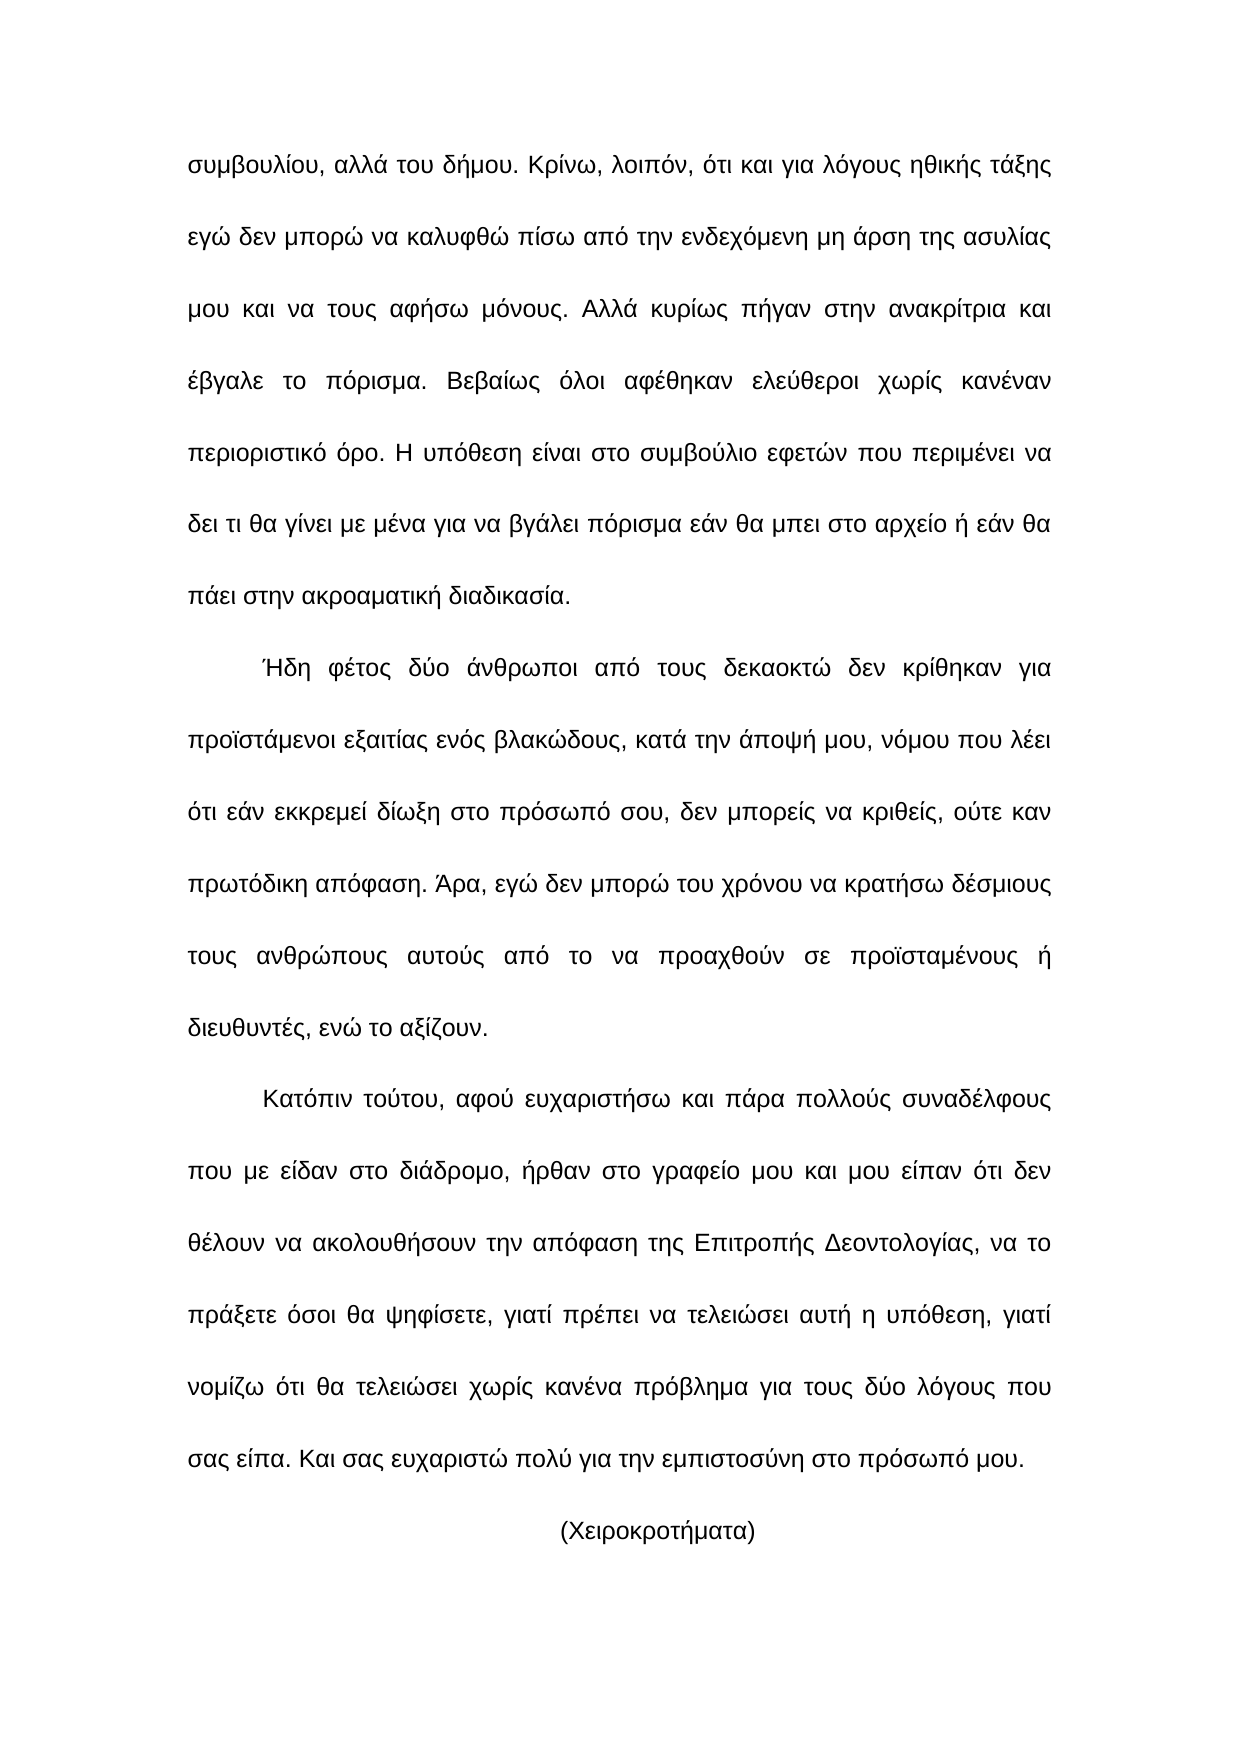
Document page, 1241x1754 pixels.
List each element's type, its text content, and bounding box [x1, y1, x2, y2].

text (Χειροκροτήματα) [187, 1516, 1053, 1544]
text Ήδη φέτος δύο άνθρωποι από τους δεκαοκτώ δεν κρίθηκαν για προϊστάμενοι εξαιτίας ενός βλακώδους, κατά την άποψή μου, νόμου που λέει ότι εάν εκκρεμεί δίωξη στο πρόσωπό σου, δεν μπορείς να κριθείς, ούτε καν πρωτόδικη απόφαση. Άρα, εγώ δεν μπορώ του χρόνου να κρατήσω δέσμιους τους ανθρώπους αυτούς από το να προαχθούν σε προϊσταμένους ή διευθυντές, ενώ το αξίζουν. [187, 653, 1053, 1041]
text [187, 150, 1053, 610]
text Κατόπιν τούτου, αφού ευχαριστήσω και πάρα πολλούς συναδέλφους που με είδαν στο διάδρομο, ήρθαν στο γραφείο μου και μου είπαν ότι δεν θέλουν να ακολουθήσουν την απόφαση της Επιτροπής Δεοντολογίας, να το πράξετε όσοι θα ψηφίσετε, γιατί πρέπει να τελειώσει αυτή η υπόθεση, γιατί νομίζω ότι θα τελειώσει χωρίς κανένα πρόβλημα για τους δύο λόγους που σας είπα. Και σας ευχαριστώ πολύ για την εμπιστοσύνη στο πρόσωπό μου. [187, 1084, 1053, 1472]
